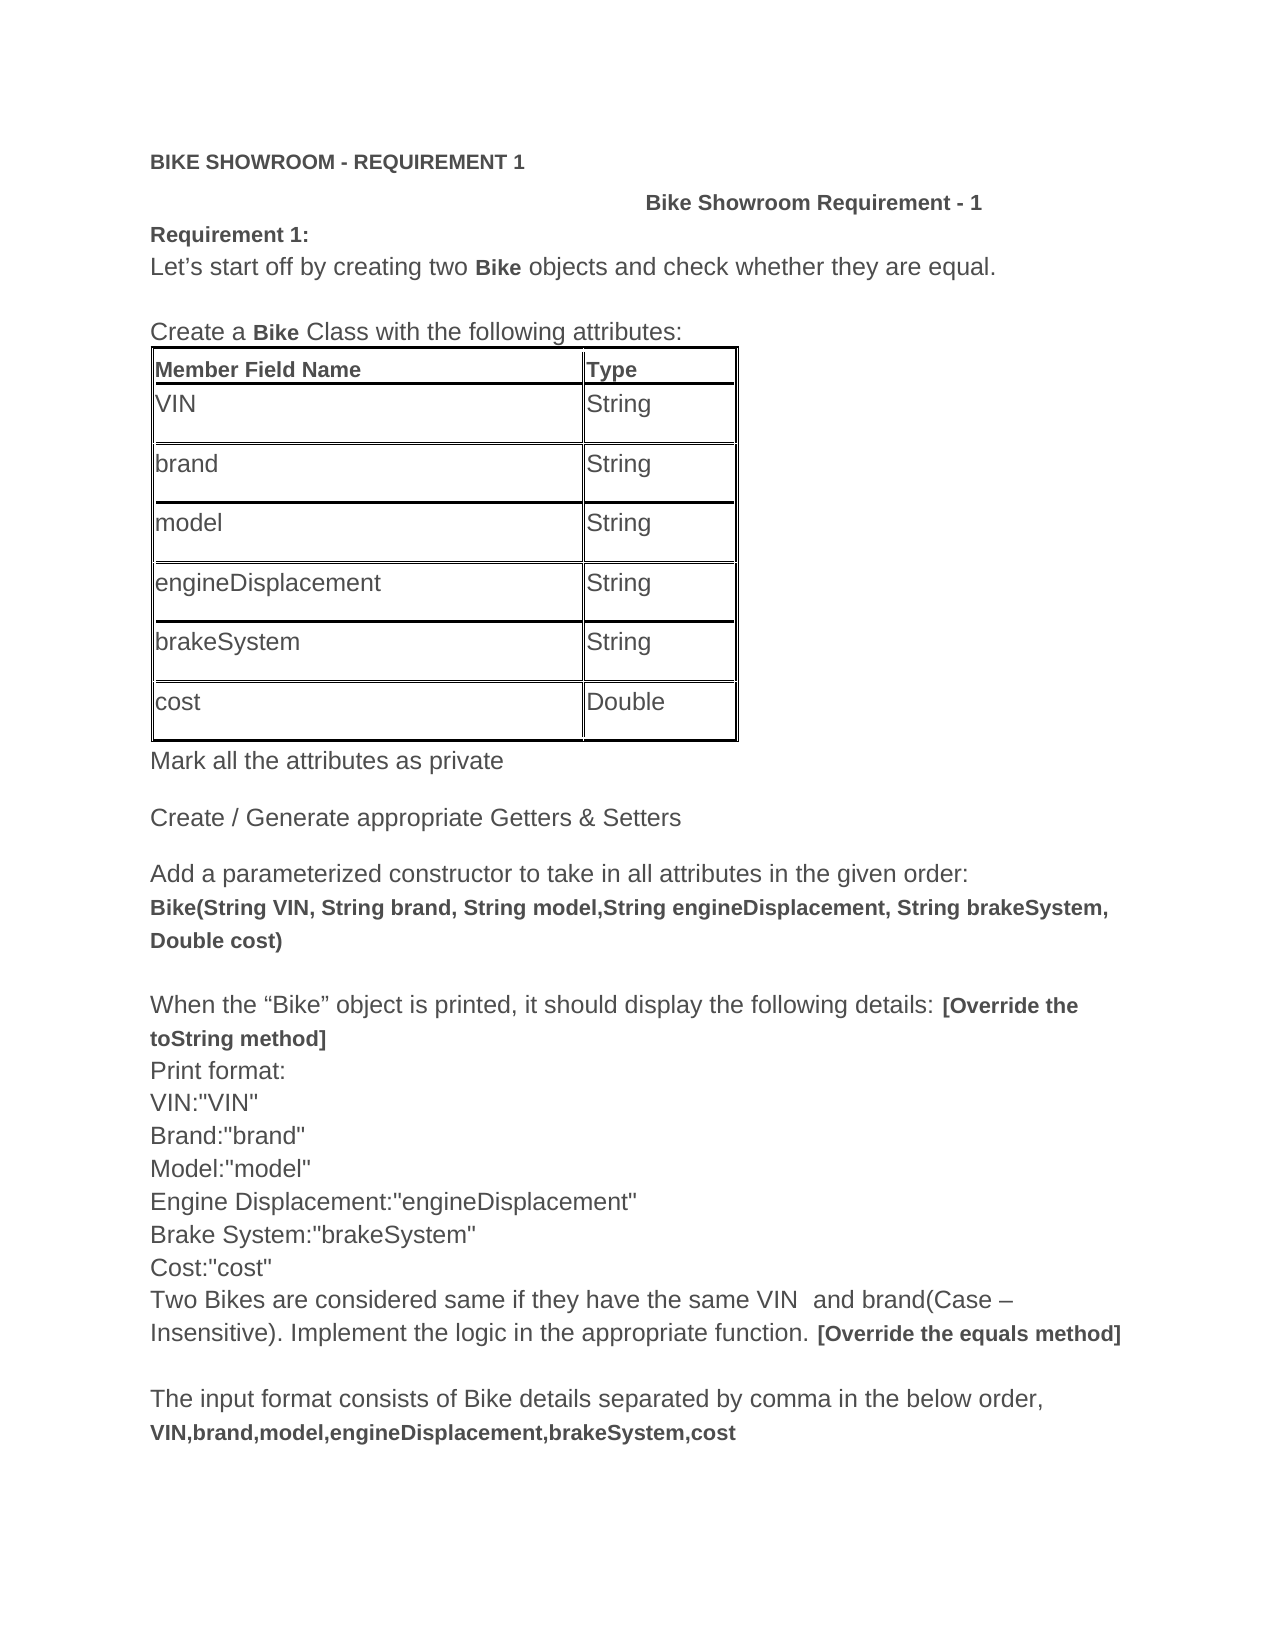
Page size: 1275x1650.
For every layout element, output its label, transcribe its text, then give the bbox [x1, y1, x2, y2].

text BIKE SHOWROOM - REQUIREMENT 1 [150, 150, 1125, 174]
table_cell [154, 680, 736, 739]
text Let’s start off by creating two Bike objects and check whether they are equal. [150, 248, 1125, 313]
text Requirement 1: [150, 215, 1125, 248]
text Create a Bike Class with the following attributes: [150, 313, 1125, 346]
text Mark all the attributes as private [150, 742, 1125, 775]
text Create / Generate appropriate Getters & Setters [150, 798, 1125, 831]
text Two Bikes are considered same if they have the same VIN and brand(Case – Insensitive). Implement the logic in the appropriate function. [Override the equals method] The input format consists of Bike details separated by comma in the below order, VIN,brand,model,engineDisplacement,brakeSystem,cost [150, 1281, 1125, 1445]
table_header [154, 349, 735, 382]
text Bike Showroom Requirement - 1 [150, 189, 1125, 215]
text Add a parameterized constructor to take in all attributes in the given order: Bike(String VIN, String brand, String model,String engineDisplacement, String brakeSystem, Double cost) [150, 855, 1125, 986]
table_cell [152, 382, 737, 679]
text When the “Bike” object is printed, it should display the following details: [Override the toString method] Print format: VIN:"VIN" Brand:"brand" Model:"model" Engine Displacement:"engineDisplacement" Brake System:"brakeSystem" Cost:"cost" [150, 986, 1125, 1281]
